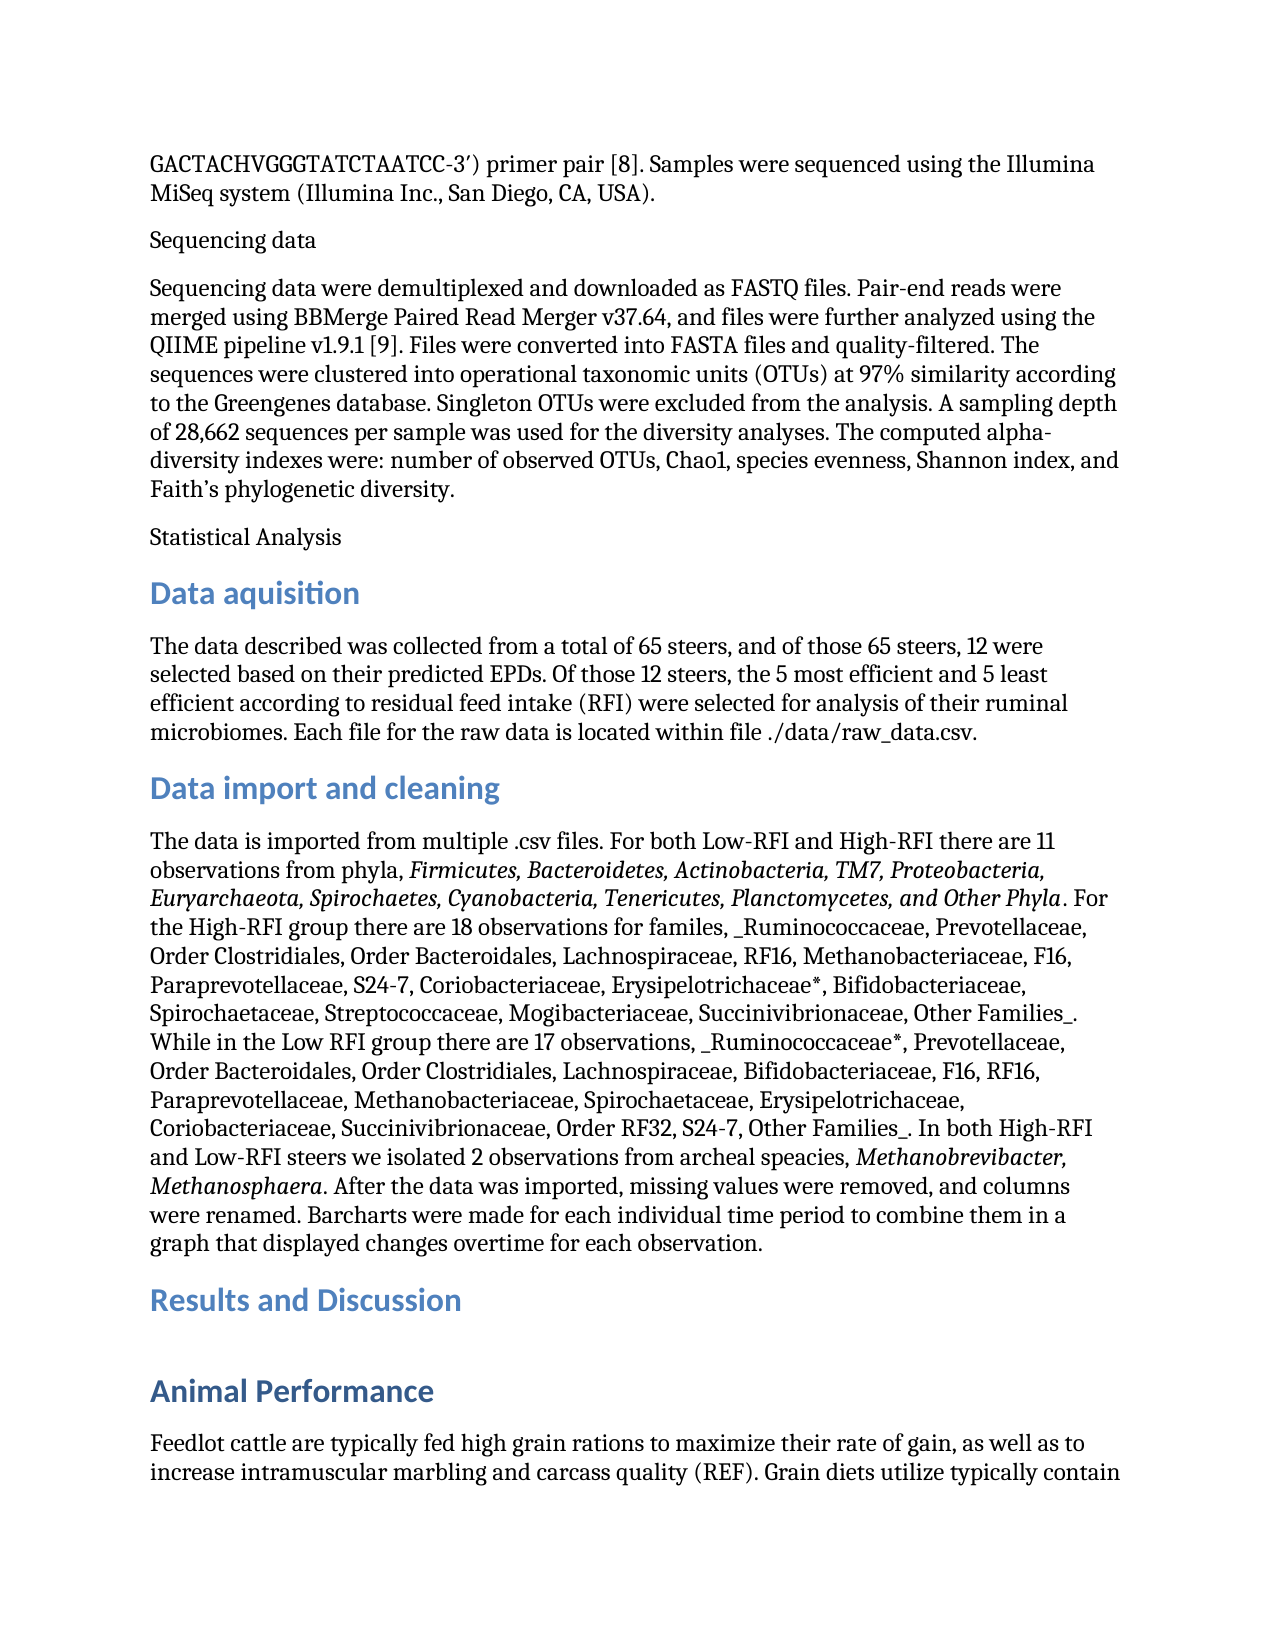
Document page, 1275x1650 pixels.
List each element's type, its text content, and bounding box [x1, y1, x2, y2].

text The data described was collected from a total of 65 steers, and of those 65 steers, 12 were selected based on their predicted EPDs. Of those 12 steers, the 5 most efficient and 5 least efficient according to residual feed intake (RFI) were selected for analysis of their ruminal microbiomes. Each file for the raw data is located within file ./data/raw_data.csv. [150, 632, 1125, 747]
text Statistical Analysis [150, 522, 1125, 551]
subtitle Results and Discussion [150, 1279, 1125, 1320]
text Sequencing data [150, 226, 1125, 255]
text Sequencing data were demultiplexed and downloaded as FASTQ files. Pair-end reads were merged using BBMerge Paired Read Merger v37.64, and files were further analyzed using the QIIME pipeline v1.9.1 [9]. Files were converted into FASTA files and quality-filtered. The sequences were clustered into operational taxonomic units (OTUs) at 97% similarity according to the Greengenes database. Singleton OTUs were excluded from the analysis. A sampling depth of 28,662 sequences per sample was used for the diversity analyses. The computed alpha-diversity indexes were: number of observed OTUs, Chao1, species evenness, Shannon index, and Faith’s phylogenetic diversity. [150, 274, 1125, 504]
subtitle Animal Performance [150, 1370, 1125, 1410]
subtitle Data aquisition [150, 572, 1125, 613]
subtitle Data import and cleaning [150, 767, 1125, 808]
